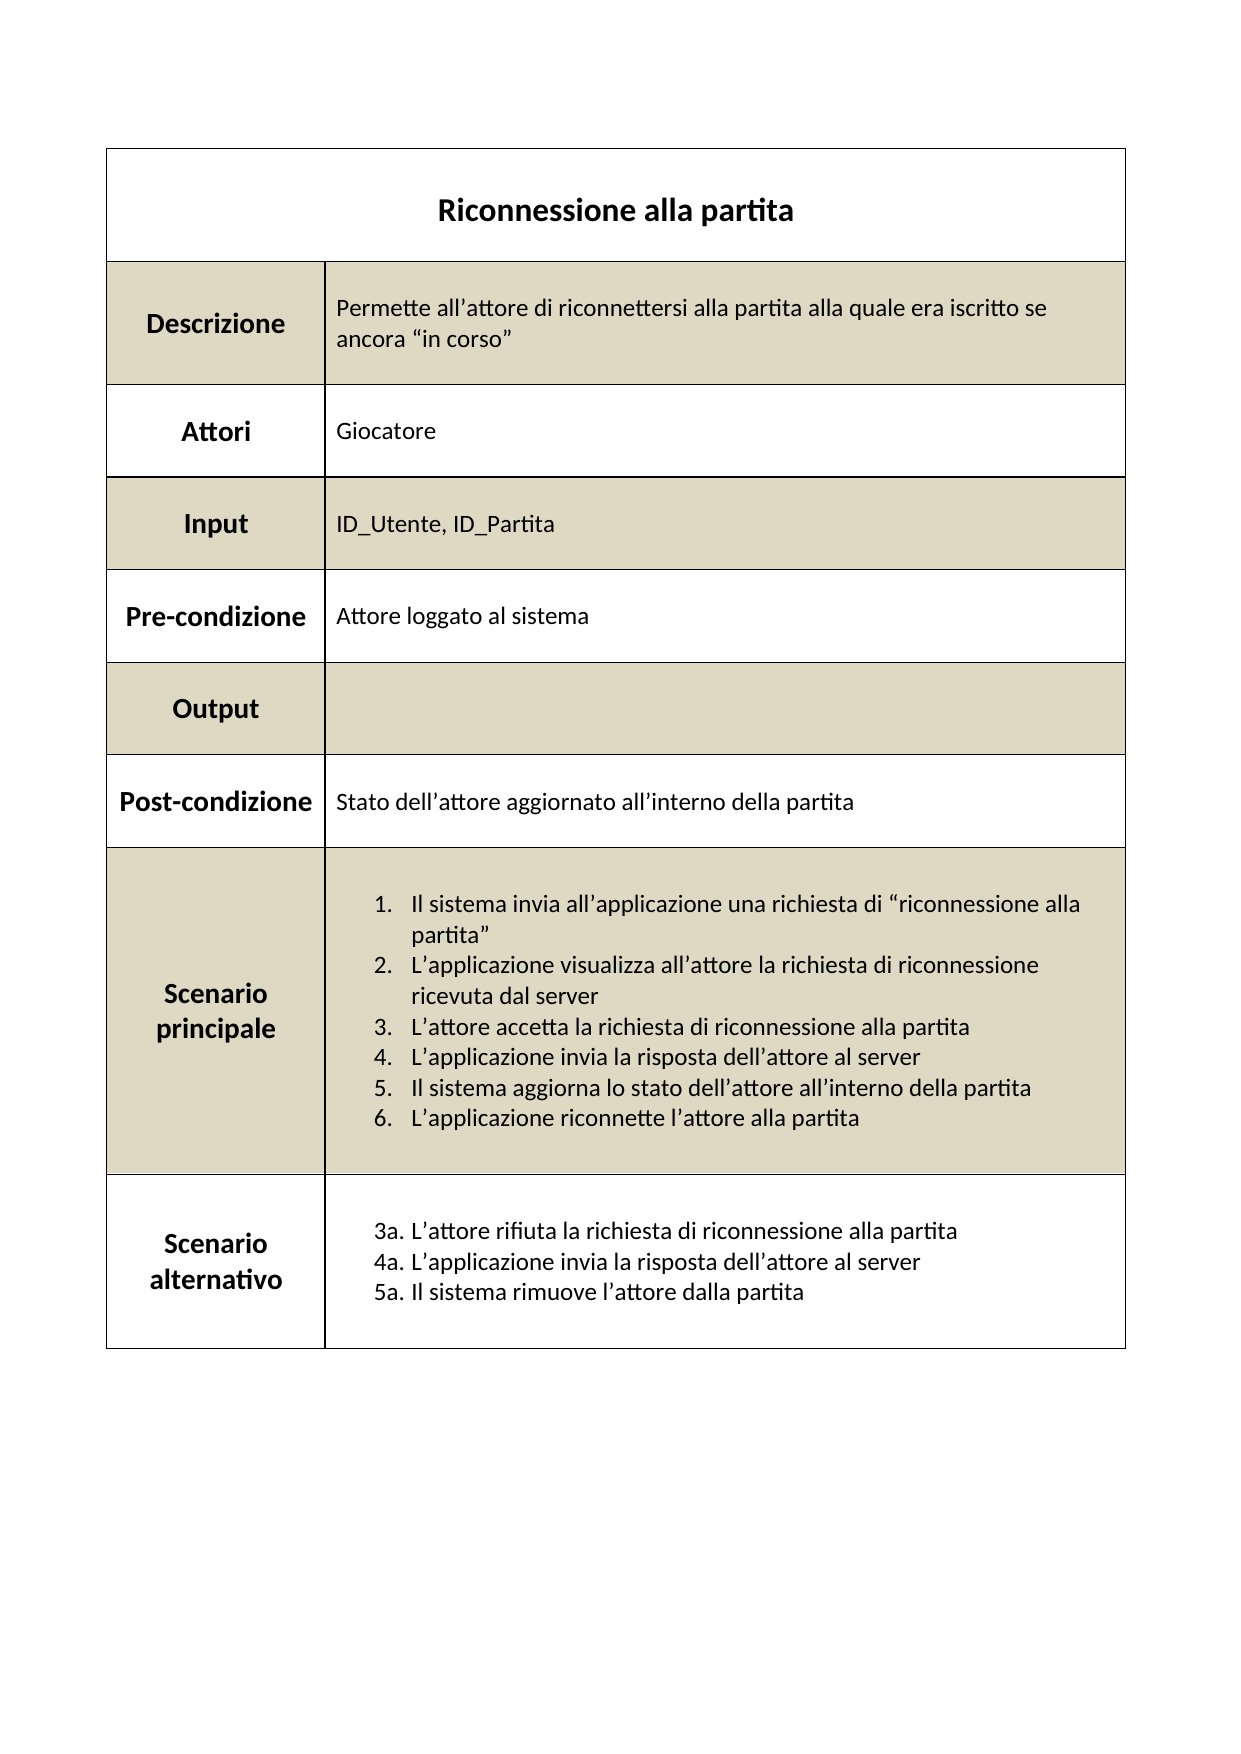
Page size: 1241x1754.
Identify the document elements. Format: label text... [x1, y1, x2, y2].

table_cell Scenario principale [107, 848, 324, 1173]
table_header Riconnessione alla partita [107, 149, 1125, 261]
table_cell Pre-condizione [107, 570, 324, 662]
table_cell L’attore rifiuta la richiesta di riconnessione alla partita L’applicazione invia la risposta dell’attore al server Il sistema rimuove l’attore dalla partita [326, 1175, 1125, 1347]
table_cell Input [107, 478, 324, 569]
table_cell Output [107, 663, 324, 754]
table_cell Il sistema invia all’applicazione una richiesta di “riconnessione alla partita” L’applicazione visualizza all’attore la richiesta di riconnessione ricevuta dal server L’attore accetta la richiesta di riconnessione alla partita L’applicazione invia la risposta dell’attore al server Il sistema aggiorna lo stato dell’attore all’interno della partita L’applicazione riconnette l’attore alla partita [326, 848, 1125, 1173]
table_cell Post-condizione [107, 755, 324, 847]
table_cell Descrizione [107, 262, 324, 384]
table_cell ID_Utente, ID_Partita [326, 478, 1125, 569]
table_cell Attori [107, 385, 324, 476]
table_cell Permette all’attore di riconnettersi alla partita alla quale era iscritto se ancora “in corso” [326, 262, 1125, 384]
table_cell Scenario alternativo [107, 1175, 324, 1347]
table_cell Stato dell’attore aggiornato all’interno della partita [326, 755, 1125, 847]
table_cell [326, 663, 1125, 754]
table_cell Attore loggato al sistema [326, 570, 1125, 662]
table_cell Giocatore [326, 385, 1125, 476]
